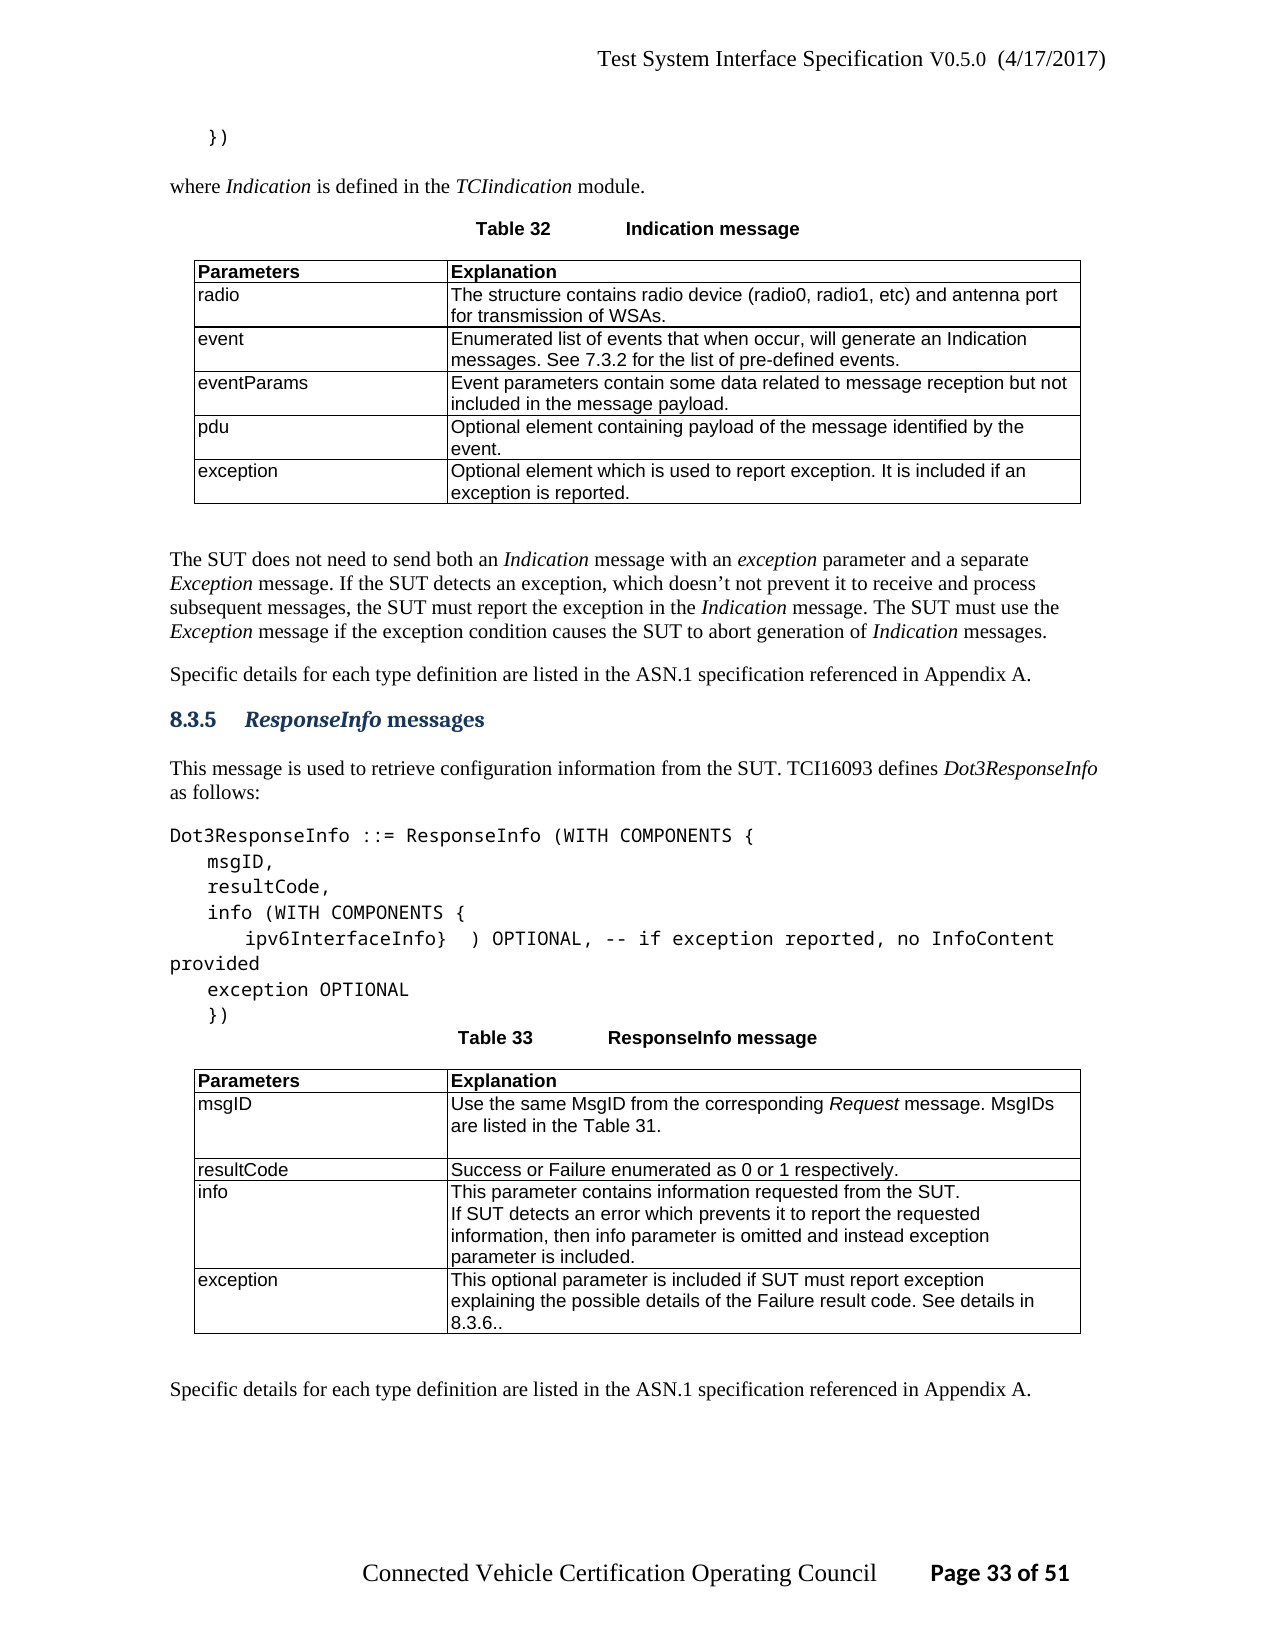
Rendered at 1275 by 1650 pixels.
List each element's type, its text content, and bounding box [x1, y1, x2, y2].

table_cell exception [195, 1269, 447, 1333]
table_cell Optional element which is used to report exception. It is included if an exception is reported. [448, 460, 1080, 503]
text The SUT does not need to send both an Indication message with an exception parameter and a separate Exception message. If the SUT detects an exception, which doesn’t not prevent it to receive and process subsequent messages, the SUT must report the exception in the Indication message. The SUT must use the Exception message if the exception condition causes the SUT to abort generation of Indication messages. [169, 547, 1106, 643]
table_cell Event parameters contain some data related to message reception but not included in the message payload. [448, 372, 1080, 415]
table_header Explanation [448, 261, 1080, 282]
text msgID, [169, 848, 1106, 874]
text exception OPTIONAL [169, 976, 1106, 1001]
table_cell The structure contains radio device (radio0, radio1, etc) and antenna port for transmission of WSAs. [448, 283, 1080, 326]
table_cell info [195, 1181, 447, 1267]
table_cell resultCode [195, 1159, 447, 1180]
text }) [169, 1001, 1106, 1027]
subtitle ResponseInfo messages [169, 707, 1106, 733]
text Specific details for each type definition are listed in the ASN.1 specification referenced in Appendix A. [169, 662, 1106, 686]
text ipv6InterfaceInfo} ) OPTIONAL, -- if exception reported, no InfoContent provided [169, 925, 1106, 976]
text resultCode, [169, 874, 1106, 899]
text }) [169, 123, 1106, 149]
table_cell Optional element containing payload of the message identified by the event. [448, 416, 1080, 459]
table_cell Use the same MsgID from the corresponding Request message. MsgIDs are listed in the Table 31. [448, 1093, 1080, 1158]
table_cell This optional parameter is included if SUT must report exception explaining the possible details of the Failure result code. See details in 8.3.6.. [448, 1269, 1080, 1333]
text where Indication is defined in the TCIindication module. [169, 174, 1106, 198]
text Dot3ResponseInfo ::= ResponseInfo (WITH COMPONENTS { [169, 823, 1106, 848]
table_cell Enumerated list of events that when occur, will generate an Indication messages. See 7.3.2 for the list of pre-defined events. [448, 328, 1080, 371]
table_cell exception [195, 460, 447, 503]
table_header Explanation [448, 1070, 1080, 1092]
table_cell pdu [195, 416, 447, 459]
table_cell eventParams [195, 372, 447, 415]
text This message is used to retrieve configuration information from the SUT. TCI16093 defines Dot3ResponseInfo as follows: [169, 756, 1106, 804]
text info (WITH COMPONENTS { [169, 899, 1106, 925]
table_cell radio [195, 283, 447, 326]
table_cell Success or Failure enumerated as 0 or 1 respectively. [448, 1159, 1080, 1180]
table_cell This parameter contains information requested from the SUT. If SUT detects an error which prevents it to report the requested information, then info parameter is omitted and instead exception parameter is included. [448, 1181, 1080, 1267]
table_cell msgID [195, 1093, 447, 1158]
table_header Parameters [195, 1070, 447, 1092]
table_header Parameters [195, 261, 447, 282]
text Specific details for each type definition are listed in the ASN.1 specification referenced in Appendix A. [169, 1377, 1106, 1401]
table_cell event [195, 328, 447, 371]
